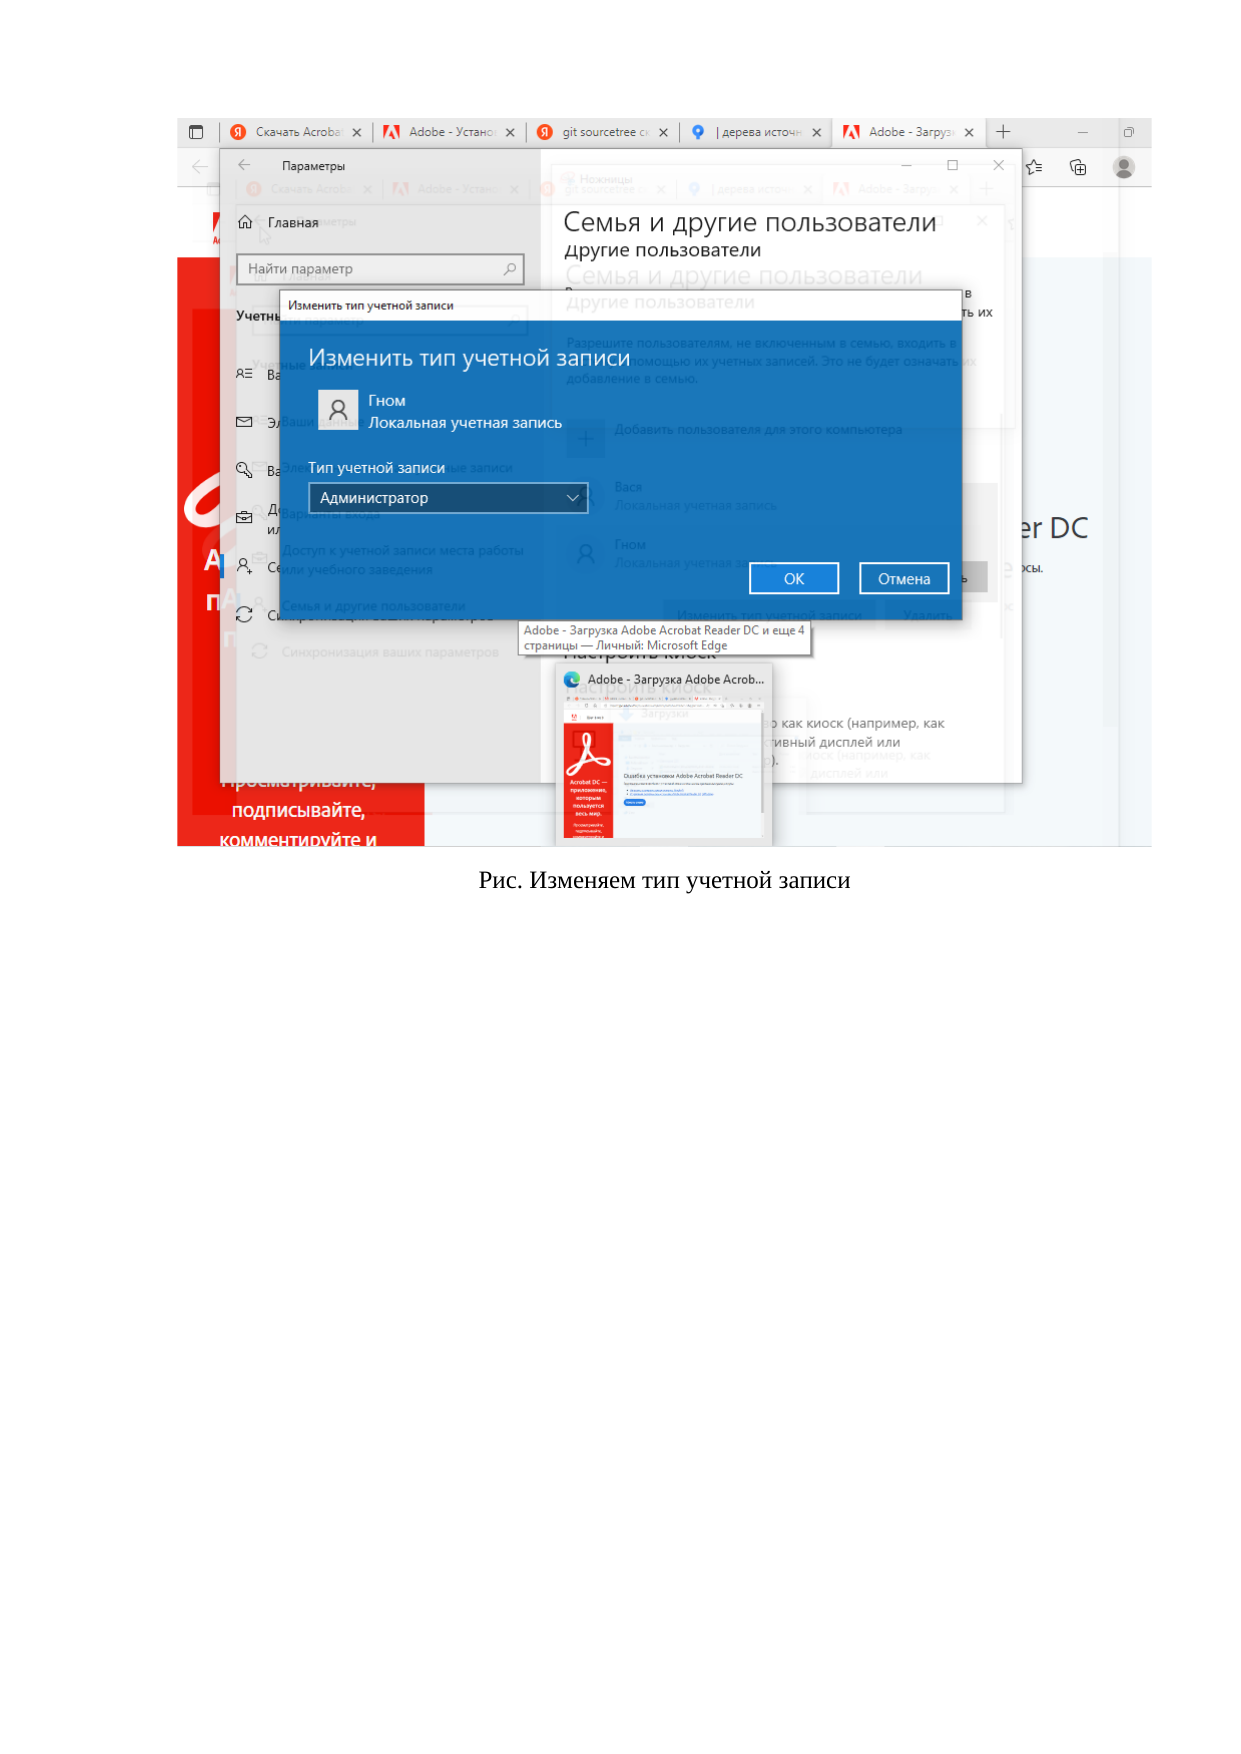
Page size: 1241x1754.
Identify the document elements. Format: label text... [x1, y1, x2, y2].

text Рис. Изменяем тип учетной записи [177, 865, 1152, 894]
picture [177, 118, 1152, 847]
